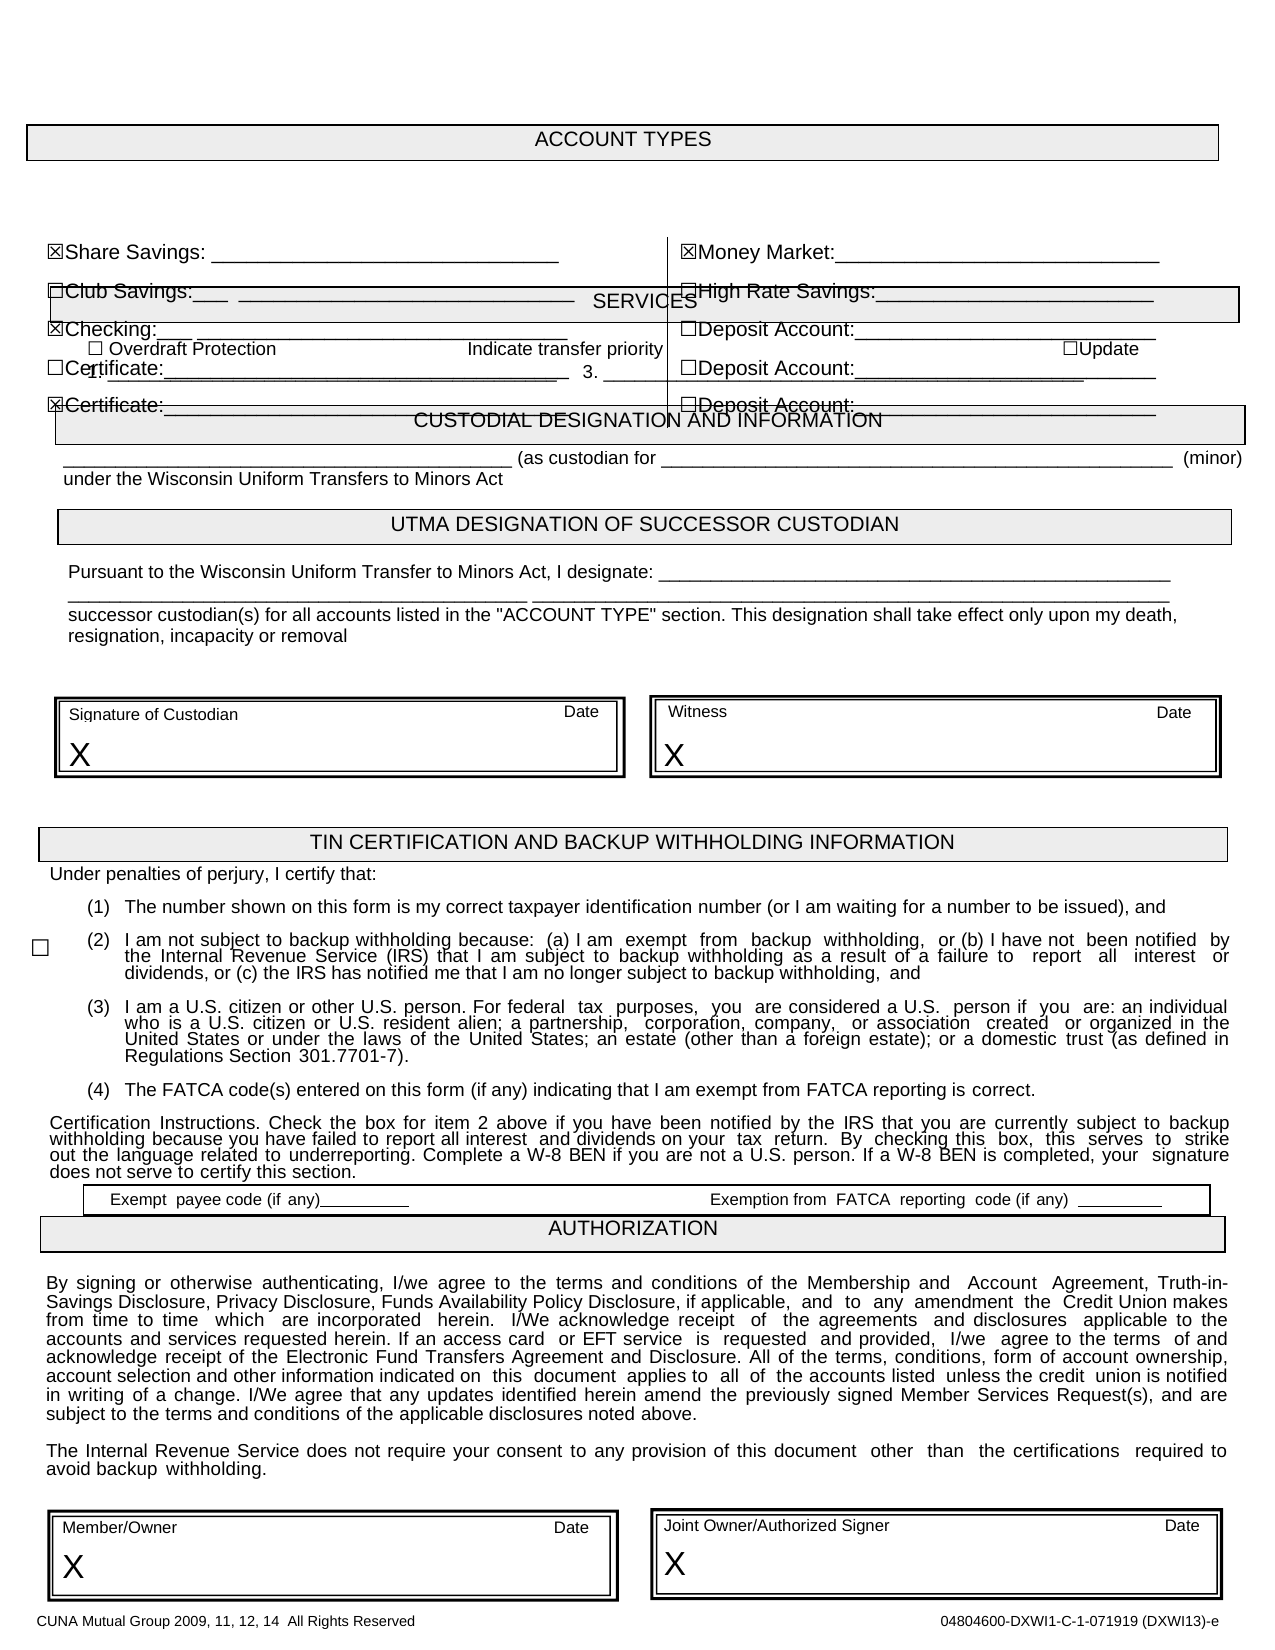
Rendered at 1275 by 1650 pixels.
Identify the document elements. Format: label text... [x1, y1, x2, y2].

table_cell High Rate Savings:________________________ [668, 276, 1252, 314]
text By signing or otherwise authenticating, I/we agree to the terms and conditions of the Membership and Account Agreement, Truth-in-Savings Disclosure, Privacy Disclosure, Funds Availability Policy Disclosure, if applicable, and to any amendment the Credit Union makes from time to time which are incorporated herein. I/We acknowledge receipt of the agreements and disclosures applicable to the accounts and services requested herein. If an access card or EFT service is requested and provided, I/we agree to the terms of and acknowledge receipt of the Electronic Fund Transfers Agreement and Disclosure. All of the terms, conditions, form of account ownership, account selection and other information indicated on this document applies to all of the accounts listed unless the credit union is notified in writing of a change. I/We agree that any updates identified herein amend the previously signed Member Services Request(s), and are subject to the terms and conditions of the applicable disclosures noted above. [46, 1275, 1228, 1424]
text ___________________________________________ (as custodian for _________________________________________________ (minor) under the Wisconsin Uniform Transfers to Minors Act [63, 394, 1271, 489]
table_cell Certificate:___________________________________ [35, 353, 667, 391]
table_cell Deposit Account:__________________________ [668, 353, 1252, 391]
list The FATCA code(s) entered on this form (if any) indicating that I am exempt from FATCA reporting is correct. [87, 1079, 1271, 1100]
table_header Share Savings: ______________________________ [35, 237, 667, 276]
table_cell Club Savings:___ _____________________________ [35, 276, 667, 314]
table_cell Deposit Account:__________________________ [668, 314, 1252, 353]
table_cell Certificate:___________________________________ [35, 391, 667, 428]
list I am not subject to backup withholding because: (a) I am exempt from backup withholding, or (b) I have not been notified by the Internal Revenue Service (IRS) that I am subject to backup withholding as a result of a failure to report all interest or dividends, or (c) the IRS has notified me that I am no longer subject to backup withholding, and [87, 933, 1230, 984]
table_header Money Market:____________________________ [668, 237, 1252, 276]
text Under penalties of perjury, I certify that: [49, 865, 1271, 884]
table_cell Checking:___________________________________ [35, 314, 667, 353]
table_cell Deposit Account:__________________________ [668, 391, 1252, 428]
text The Internal Revenue Service does not require your consent to any provision of this document other than the certifications required to avoid backup withholding. [46, 1442, 1227, 1480]
list The number shown on this form is my correct taxpayer identification number (or I am waiting for a number to be issued), and [87, 896, 1271, 918]
list I am a U.S. citizen or other U.S. person. For federal tax purposes, you are considered a U.S. person if you are: an individual who is a U.S. citizen or U.S. resident alien; a partnership, corporation, company, or association created or organized in the United States or under the laws of the United States; an estate (other than a foreign estate); or a domestic trust (as defined in Regulations Section 301.7701-7). [87, 1000, 1229, 1066]
text Certification Instructions. Check the box for item 2 above if you have been notified by the IRS that you are currently subject to backup withholding because you have failed to report all interest and dividends on your tax return. By checking this box, this serves to strike out the language related to underreporting. Complete a W-8 BEN if you are not a U.S. person. If a W-8 BEN is completed, your signature does not serve to certify this section. [49, 1116, 1230, 1182]
